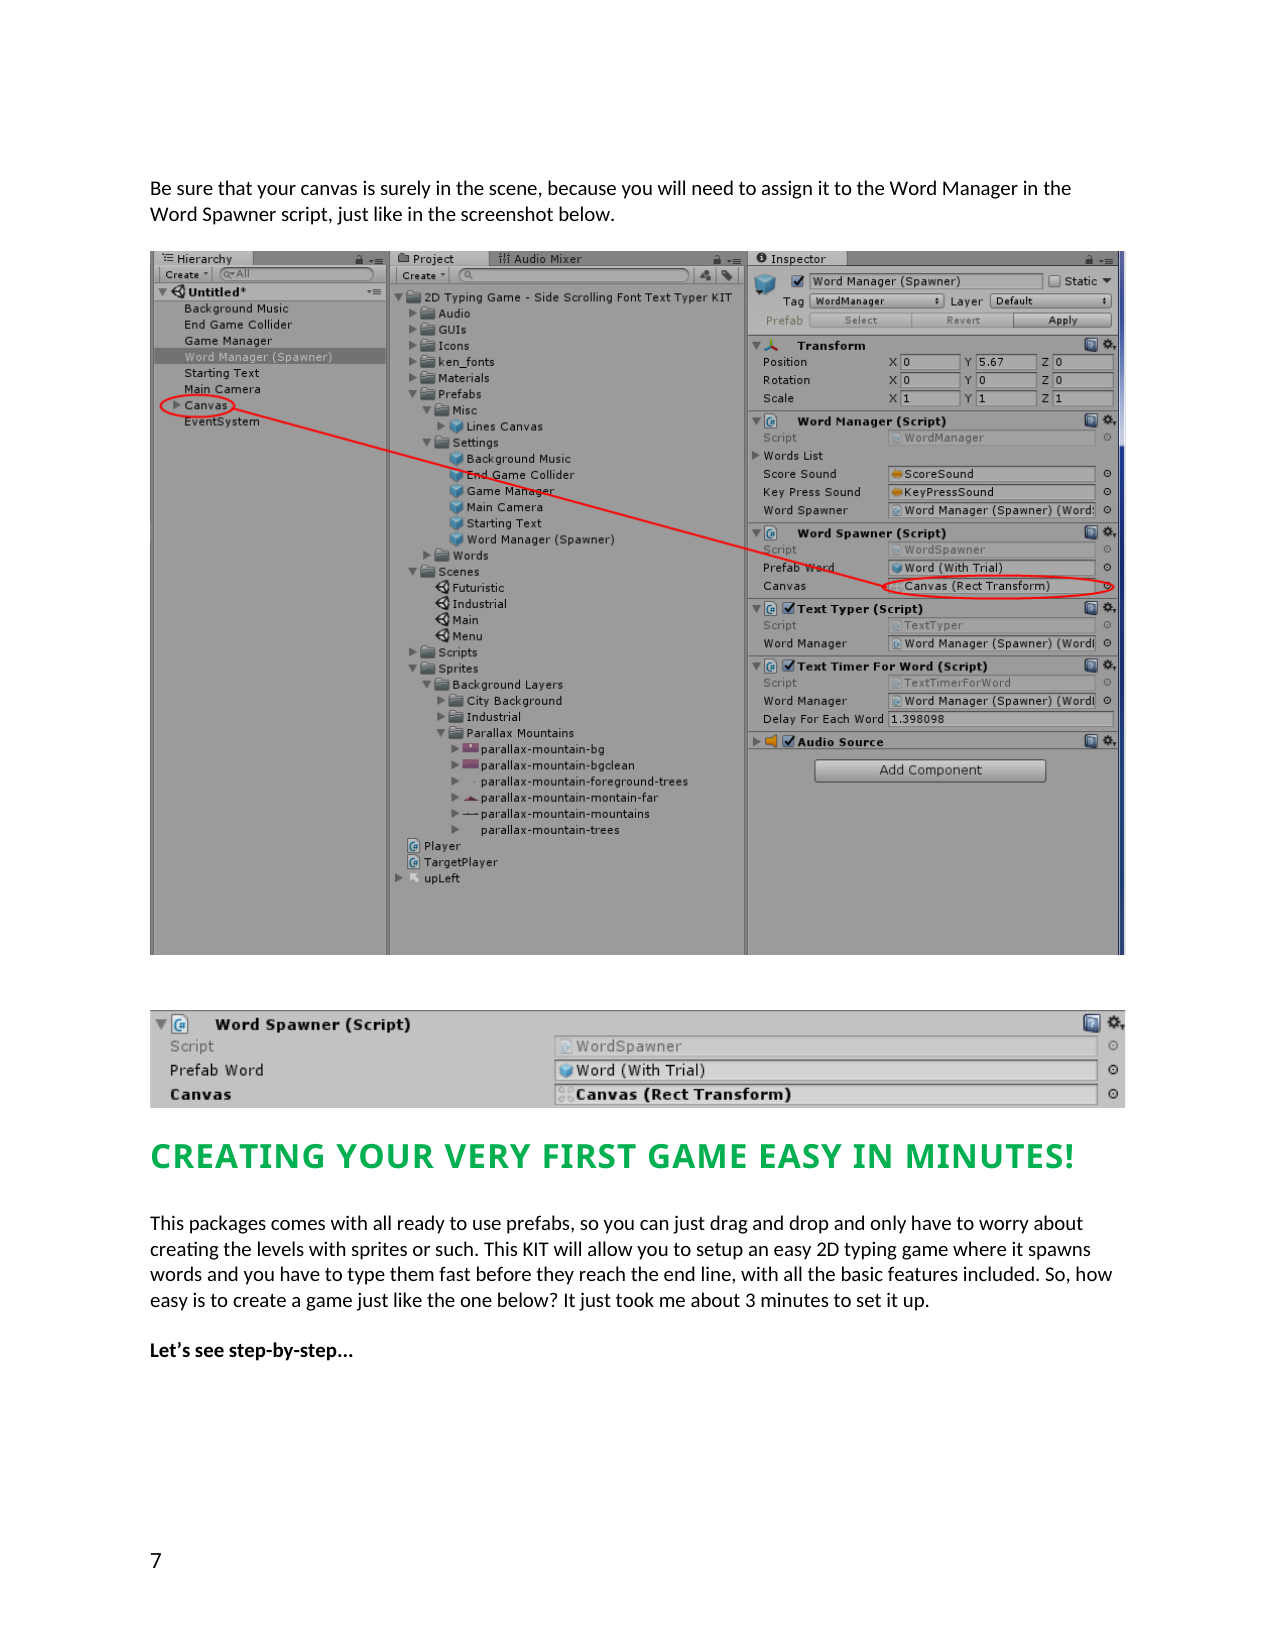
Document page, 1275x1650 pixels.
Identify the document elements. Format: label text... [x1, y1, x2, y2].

text Let’s see step-by-step... [150, 1338, 1125, 1394]
text This packages comes with all ready to use prefabs, so you can just drag and drop and only have to worry about creating the levels with sprites or such. This KIT will allow you to setup an easy 2D typing game where it spawns words and you have to type them fast before they reach the end line, with all the basic features included. So, how easy is to create a game just like the one below? It just took me about 3 minutes to set it up. [150, 1185, 1125, 1312]
picture [150, 1010, 1125, 1108]
title CREATING YOUR very FIRST GAME EASY in minutes! [150, 1133, 1125, 1178]
picture [150, 251, 1125, 955]
text Be sure that your canvas is surely in the scene, because you will need to assign it to the Word Manager in the Word Spawner script, just like in the screenshot below. [150, 175, 1125, 226]
